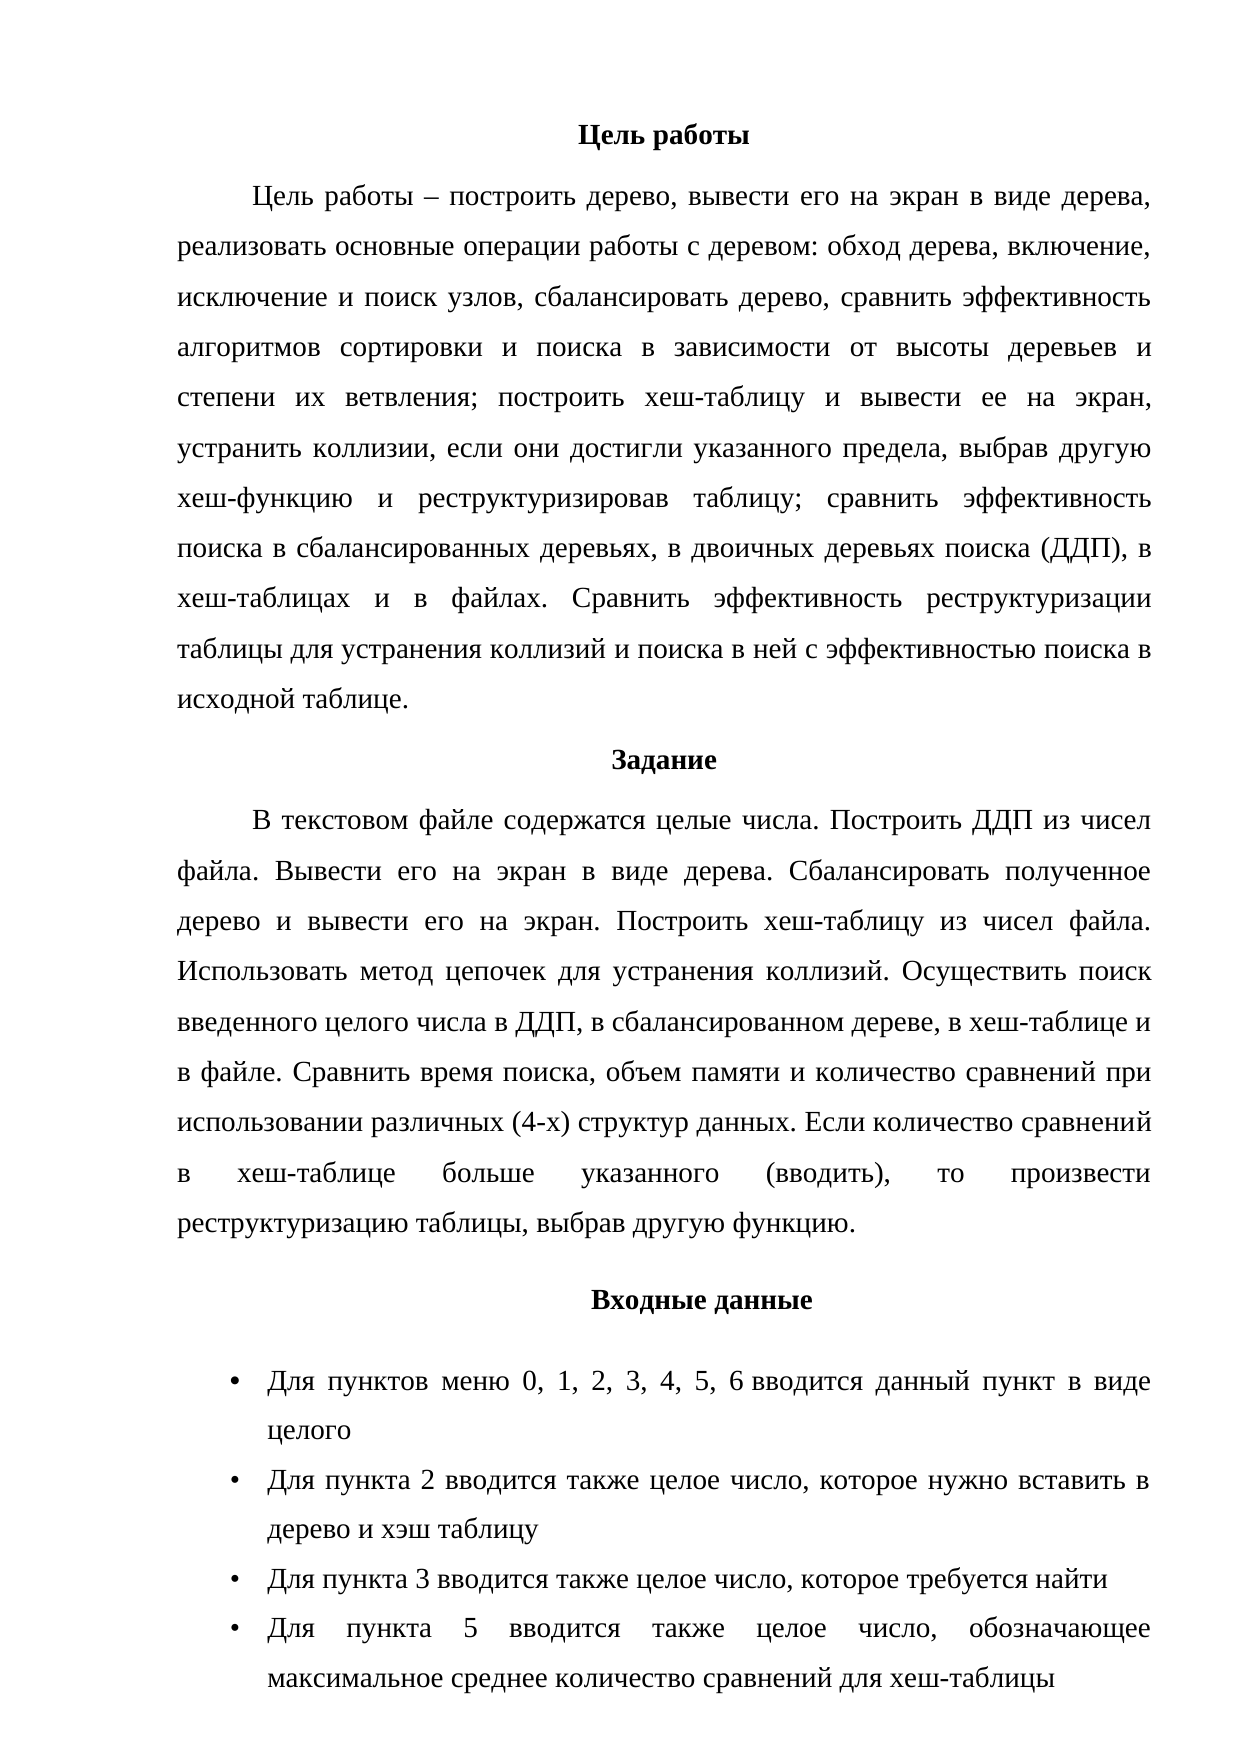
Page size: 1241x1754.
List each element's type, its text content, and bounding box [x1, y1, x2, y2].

text Цель работы – построить дерево, вывести его на экран в виде дерева, реализовать основные операции работы с деревом: обход дерева, включение, исключение и поиск узлов, сбалансировать дерево, сравнить эффективность алгоритмов сортировки и поиска в зависимости от высоты деревьев и степени их ветвления; построить хеш-таблицу и вывести ее на экран, устранить коллизии, если они достигли указанного предела, выбрав другую хеш-функцию и реструктуризировав таблицу; сравнить эффективность поиска в сбалансированных деревьях, в двоичных деревьях поиска (ДДП), в хеш-таблицах и в файлах. Сравнить эффективность реструктуризации таблицы для устранения коллизий и поиска в ней с эффективностью поиска в исходной таблице. [177, 178, 1152, 715]
text Входные данные [177, 1282, 1152, 1316]
list Для пункта 5 вводится также целое число, обозначающее максимальное среднее количество сравнений для хеш-таблицы [229, 1611, 1151, 1694]
list Для пункта 2 вводится также целое число, которое нужно вставить в дерево и хэш таблицу [229, 1462, 1151, 1545]
text Цель работы [337, 117, 991, 151]
list Для пункта 3 вводится также целое число, которое требуется найти [229, 1561, 1151, 1594]
list Для пунктов меню 0, 1, 2, 3, 4, 5, 6 вводится данный пункт в виде целого [229, 1363, 1151, 1446]
text В текстовом файле содержатся целые числа. Построить ДДП из чисел файла. Вывести его на экран в виде дерева. Сбалансировать полученное дерево и вывести его на экран. Построить хеш-таблицу из чисел файла. Использовать метод цепочек для устранения коллизий. Осуществить поиск введенного целого числа в ДДП, в сбалансированном дереве, в хеш-таблице и в файле. Сравнить время поиска, объем памяти и количество сравнений при использовании различных (4-х) структур данных. Если количество сравнений в хеш-таблице больше указанного (вводить), то произвести реструктуризацию таблицы, выбрав другую функцию. [177, 802, 1152, 1238]
text Задание [337, 742, 991, 776]
